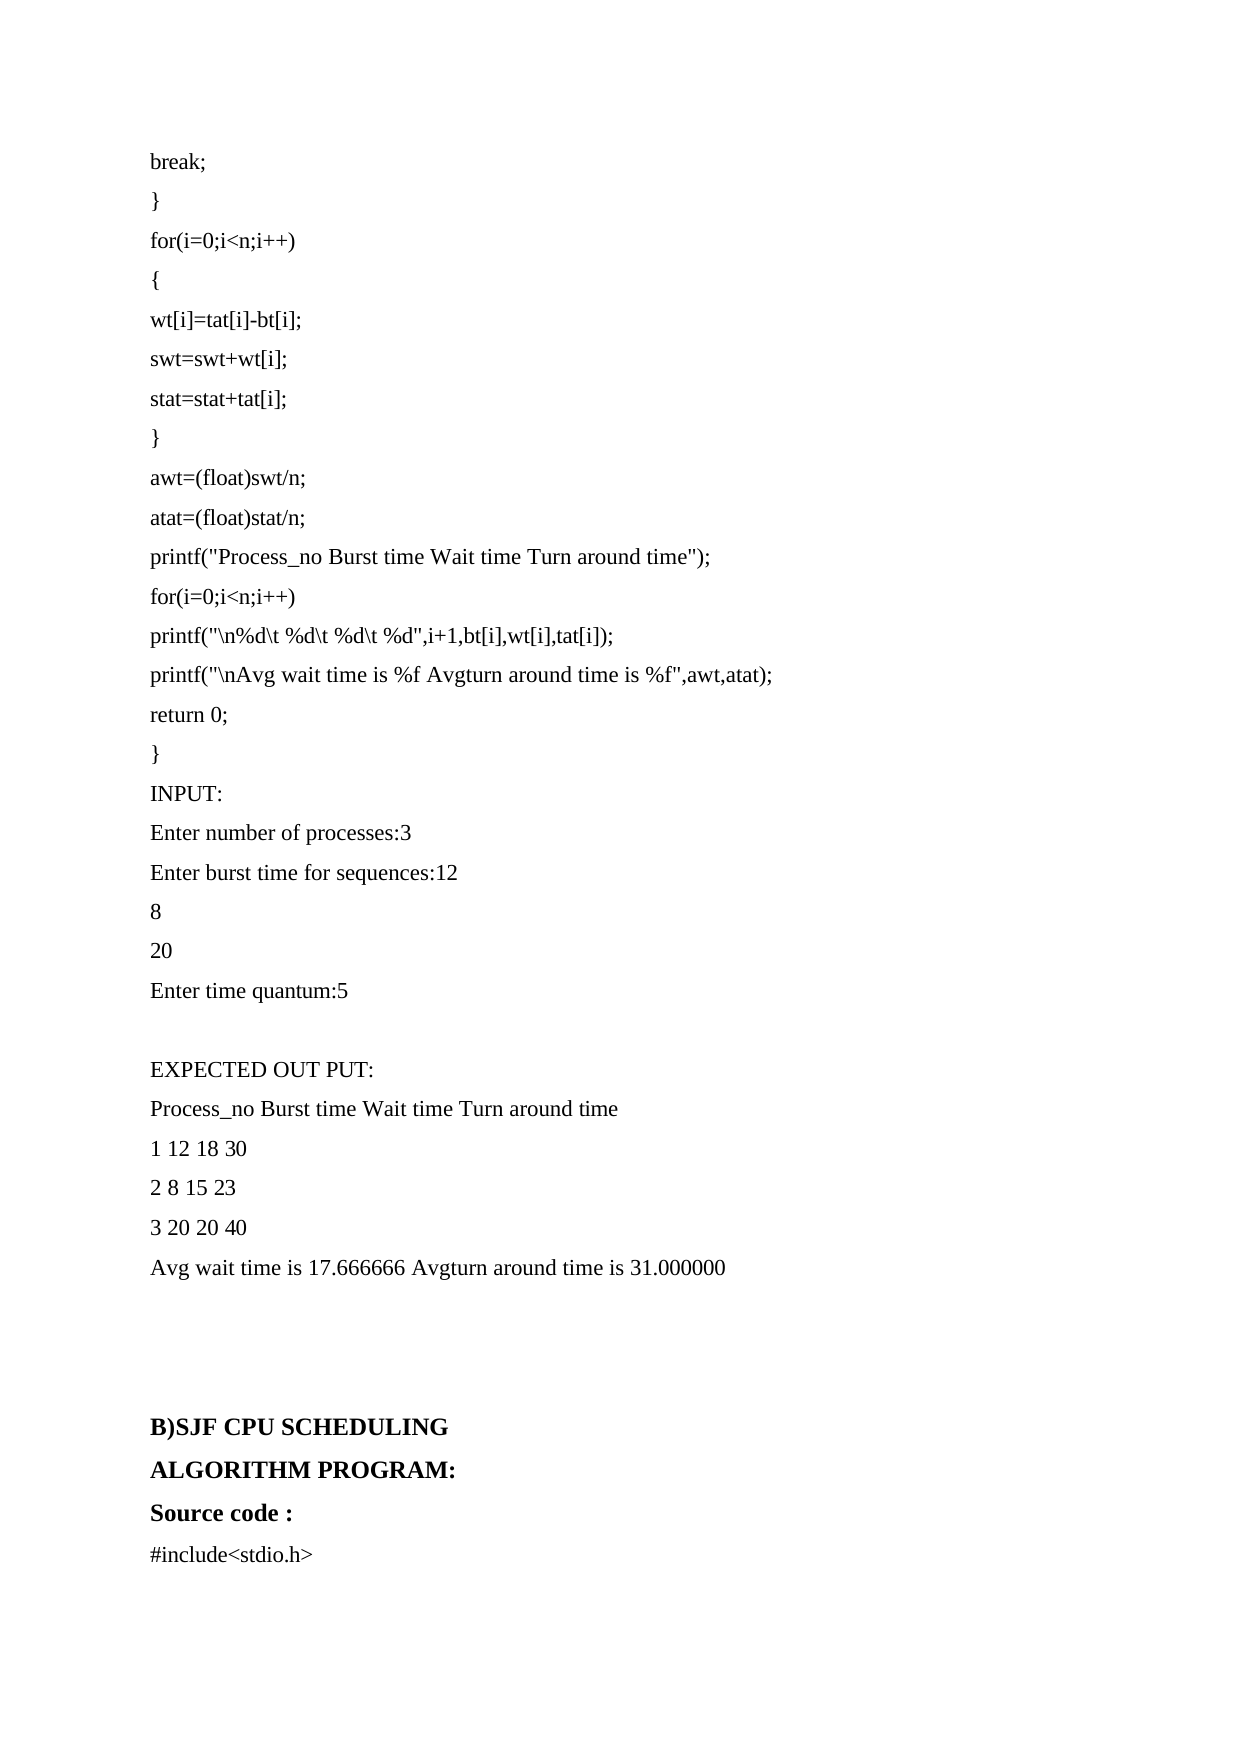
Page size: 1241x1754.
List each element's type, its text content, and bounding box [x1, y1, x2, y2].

text Avg wait time is 17.666666 Avgturn around time is 31.000000 [150, 1254, 1240, 1280]
text printf("\n%d\t %d\t %d\t %d",i+1,bt[i],wt[i],tat[i]); [150, 622, 1240, 649]
text 20 [150, 937, 1240, 964]
list SJF CPU SCHEDULING ALGORITHM PROGRAM: [150, 1412, 613, 1484]
text Enter number of processes:3 Enter burst time for sequences:12 8 [150, 819, 459, 924]
text Source code : [150, 1498, 1240, 1527]
text Enter time quantum:5 [150, 977, 1240, 1003]
text #include<stdio.h> [150, 1542, 1240, 1568]
text printf("\nAvg wait time is %f Avgturn around time is %f",awt,atat); return 0; [150, 661, 794, 727]
text break; [150, 148, 1240, 174]
text } INPUT: [150, 740, 224, 806]
text 3 20 20 40 [150, 1214, 1240, 1241]
text 2 8 15 23 [150, 1174, 1240, 1201]
text printf("Process_no Burst time Wait time Turn around time"); for(i=0;i<n;i++) [150, 543, 794, 609]
text { [150, 266, 1240, 293]
text wt[i]=tat[i]-bt[i]; swt=swt+wt[i]; stat=stat+tat[i]; [150, 306, 331, 411]
text EXPECTED OUT PUT: [150, 1056, 1240, 1082]
text 1 12 18 30 [150, 1135, 1240, 1161]
text awt=(float)swt/n; atat=(float)stat/n; [150, 464, 453, 530]
text for(i=0;i<n;i++) [150, 227, 1240, 253]
text } [150, 187, 1240, 213]
text } [150, 424, 1240, 451]
text Process_no Burst time Wait time Turn around time [150, 1095, 1240, 1122]
